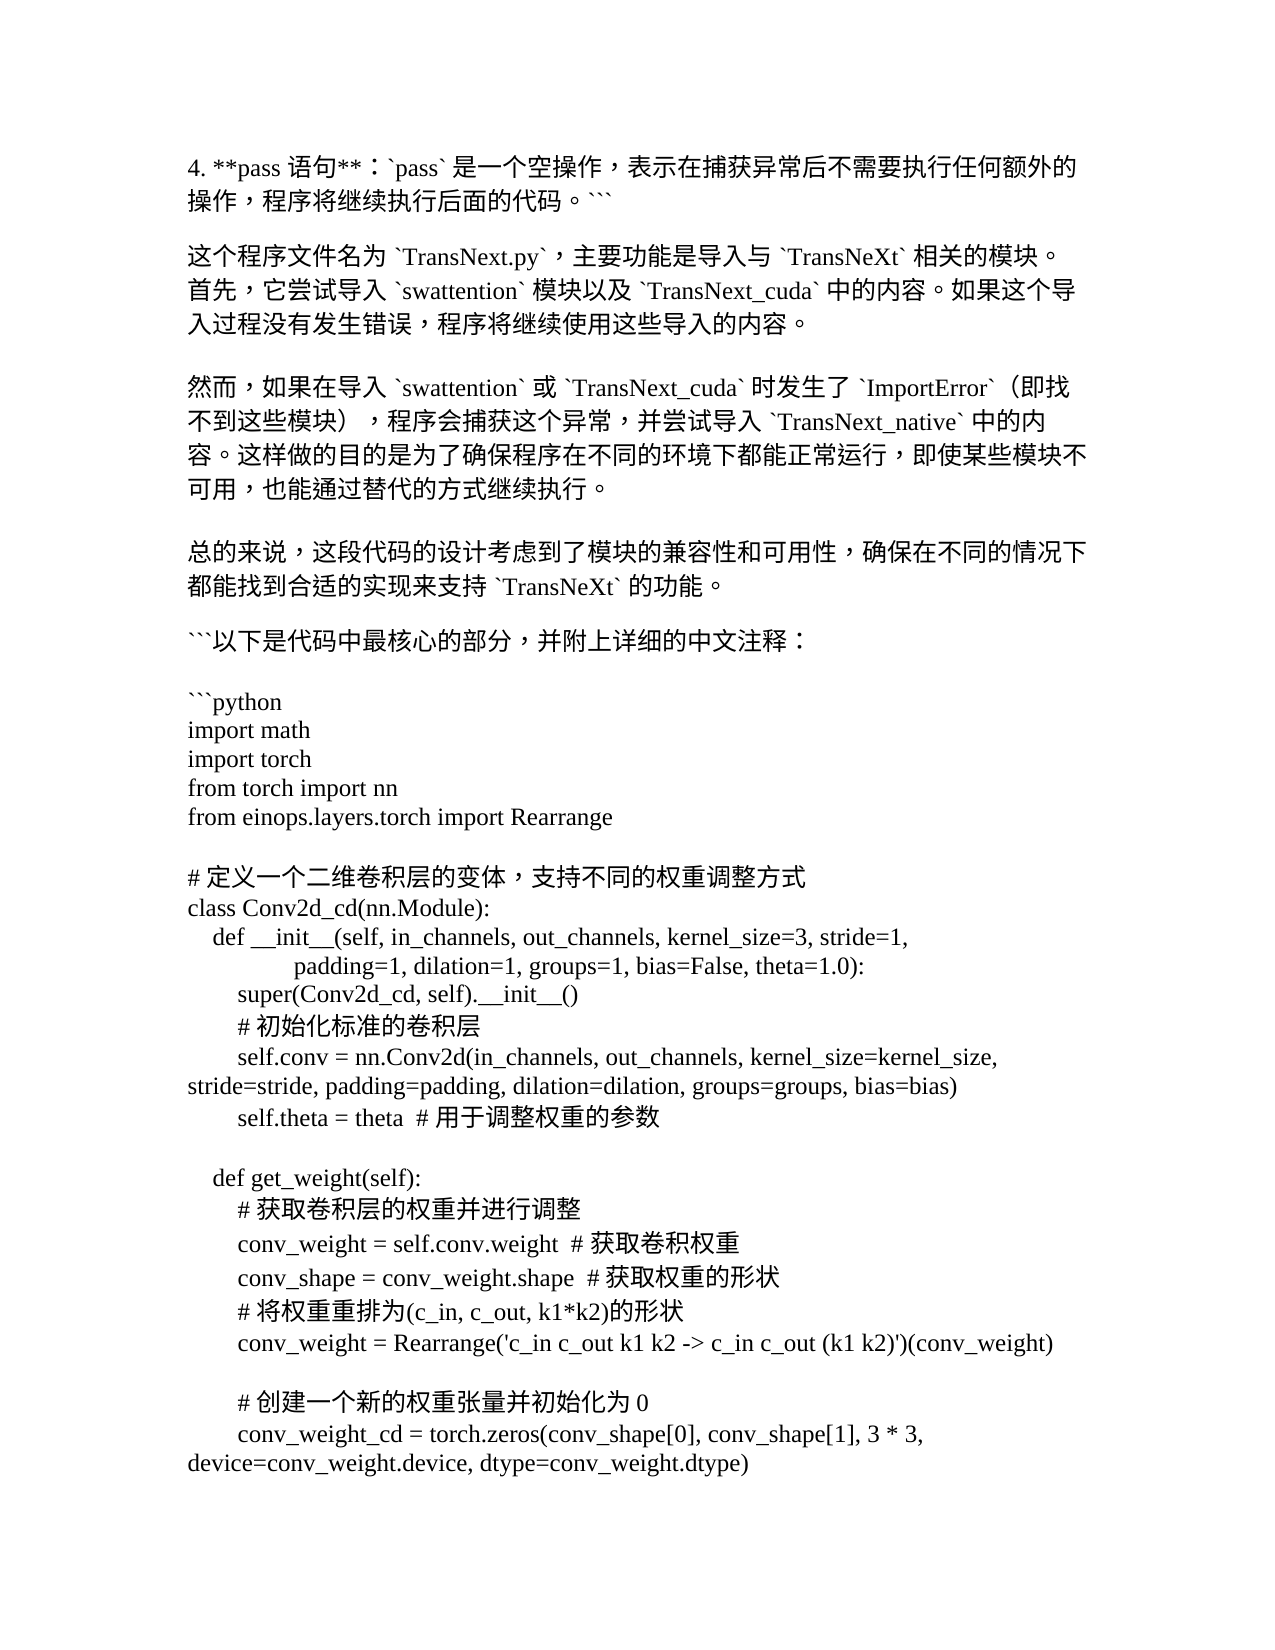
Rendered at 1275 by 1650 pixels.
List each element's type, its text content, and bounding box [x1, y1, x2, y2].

text 这个程序文件名为 `TransNext.py`，主要功能是导入与 `TransNeXt` 相关的模块。首先，它尝试导入 `swattention` 模块以及 `TransNext_cuda` 中的内容。如果这个导入过程没有发生错误，程序将继续使用这些导入的内容。 然而，如果在导入 `swattention` 或 `TransNext_cuda` 时发生了 `ImportError`（即找不到这些模块），程序会捕获这个异常，并尝试导入 `TransNext_native` 中的内容。这样做的目的是为了确保程序在不同的环境下都能正常运行，即使某些模块不可用，也能通过替代的方式继续执行。 总的来说，这段代码的设计考虑到了模块的兼容性和可用性，确保在不同的情况下都能找到合适的实现来支持 `TransNeXt` 的功能。 [187, 239, 1087, 603]
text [187, 624, 1087, 1477]
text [187, 150, 1087, 218]
